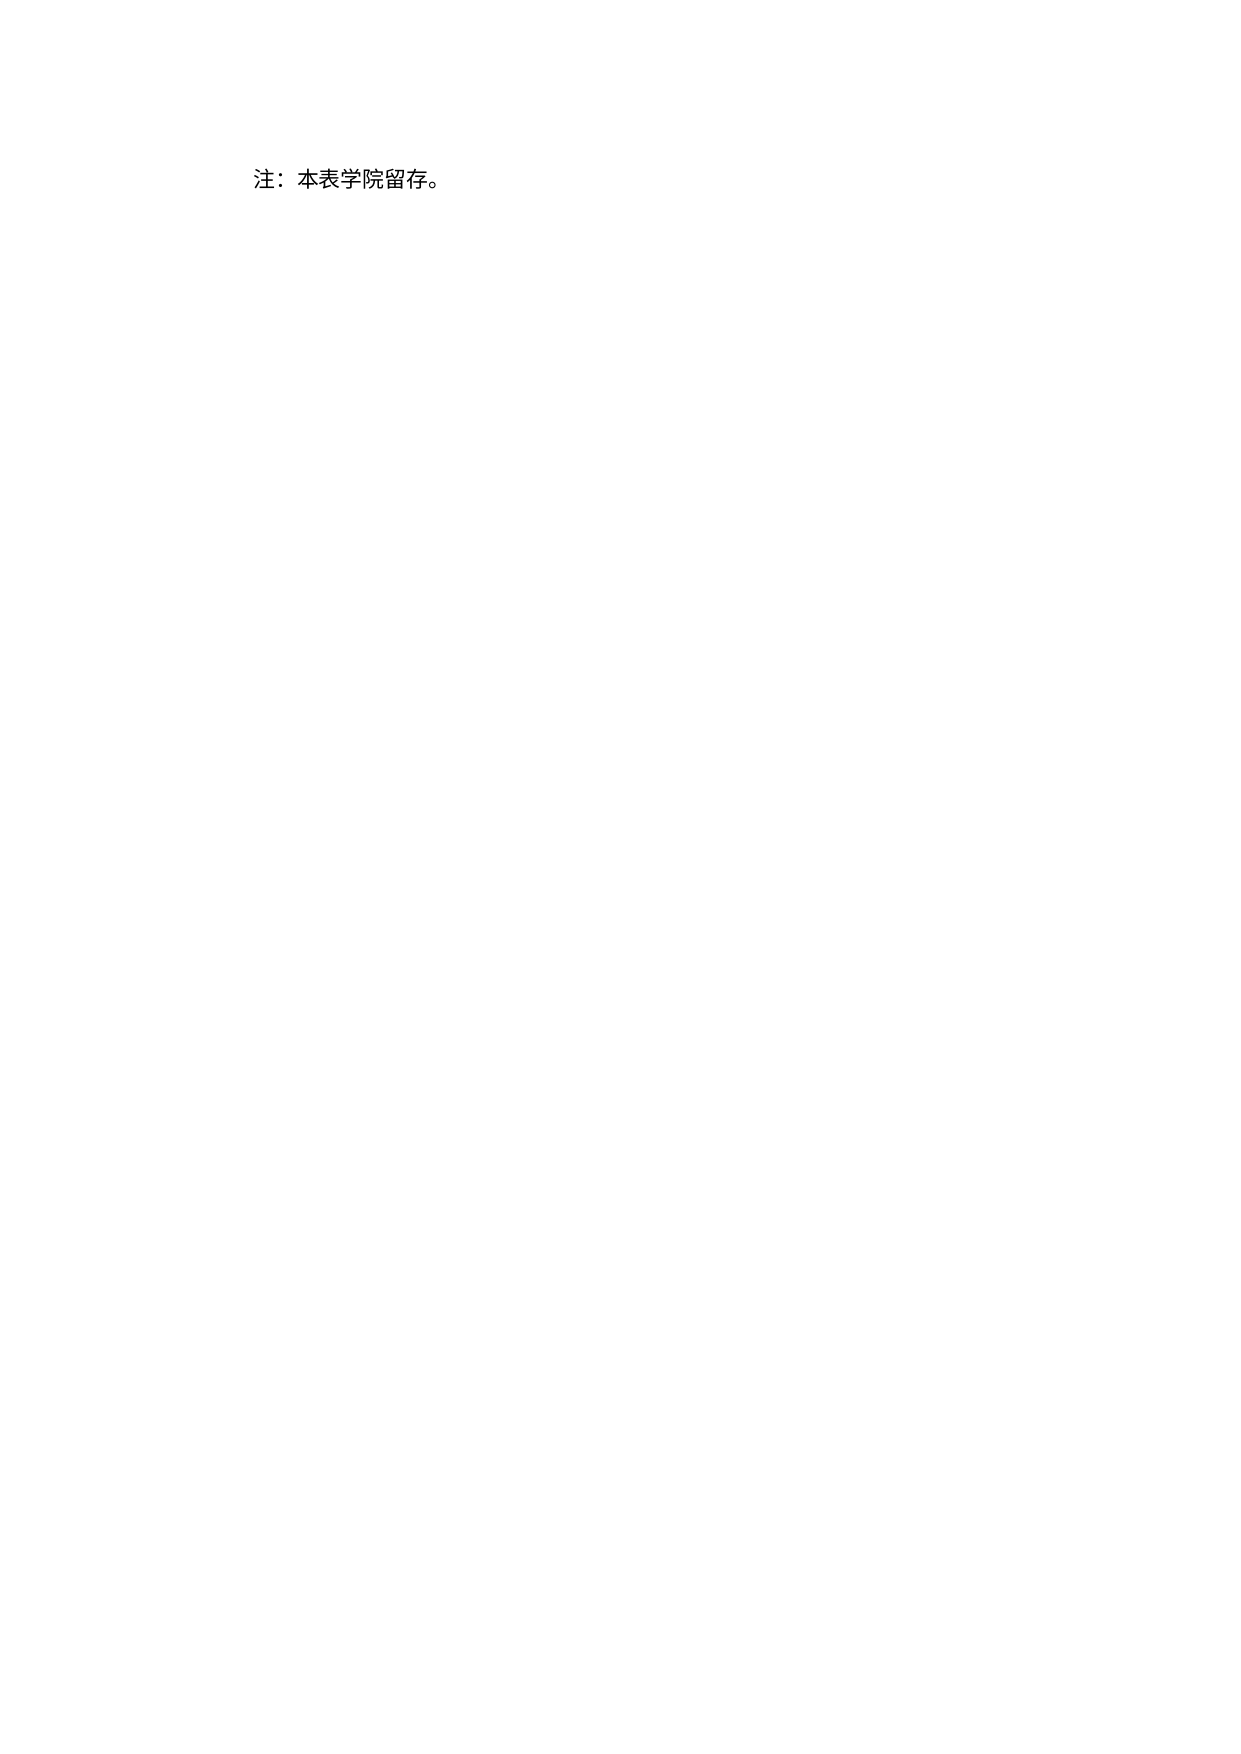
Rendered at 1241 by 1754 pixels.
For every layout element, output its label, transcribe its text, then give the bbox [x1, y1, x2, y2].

text 注：本表学院留存。 [253, 162, 1053, 194]
